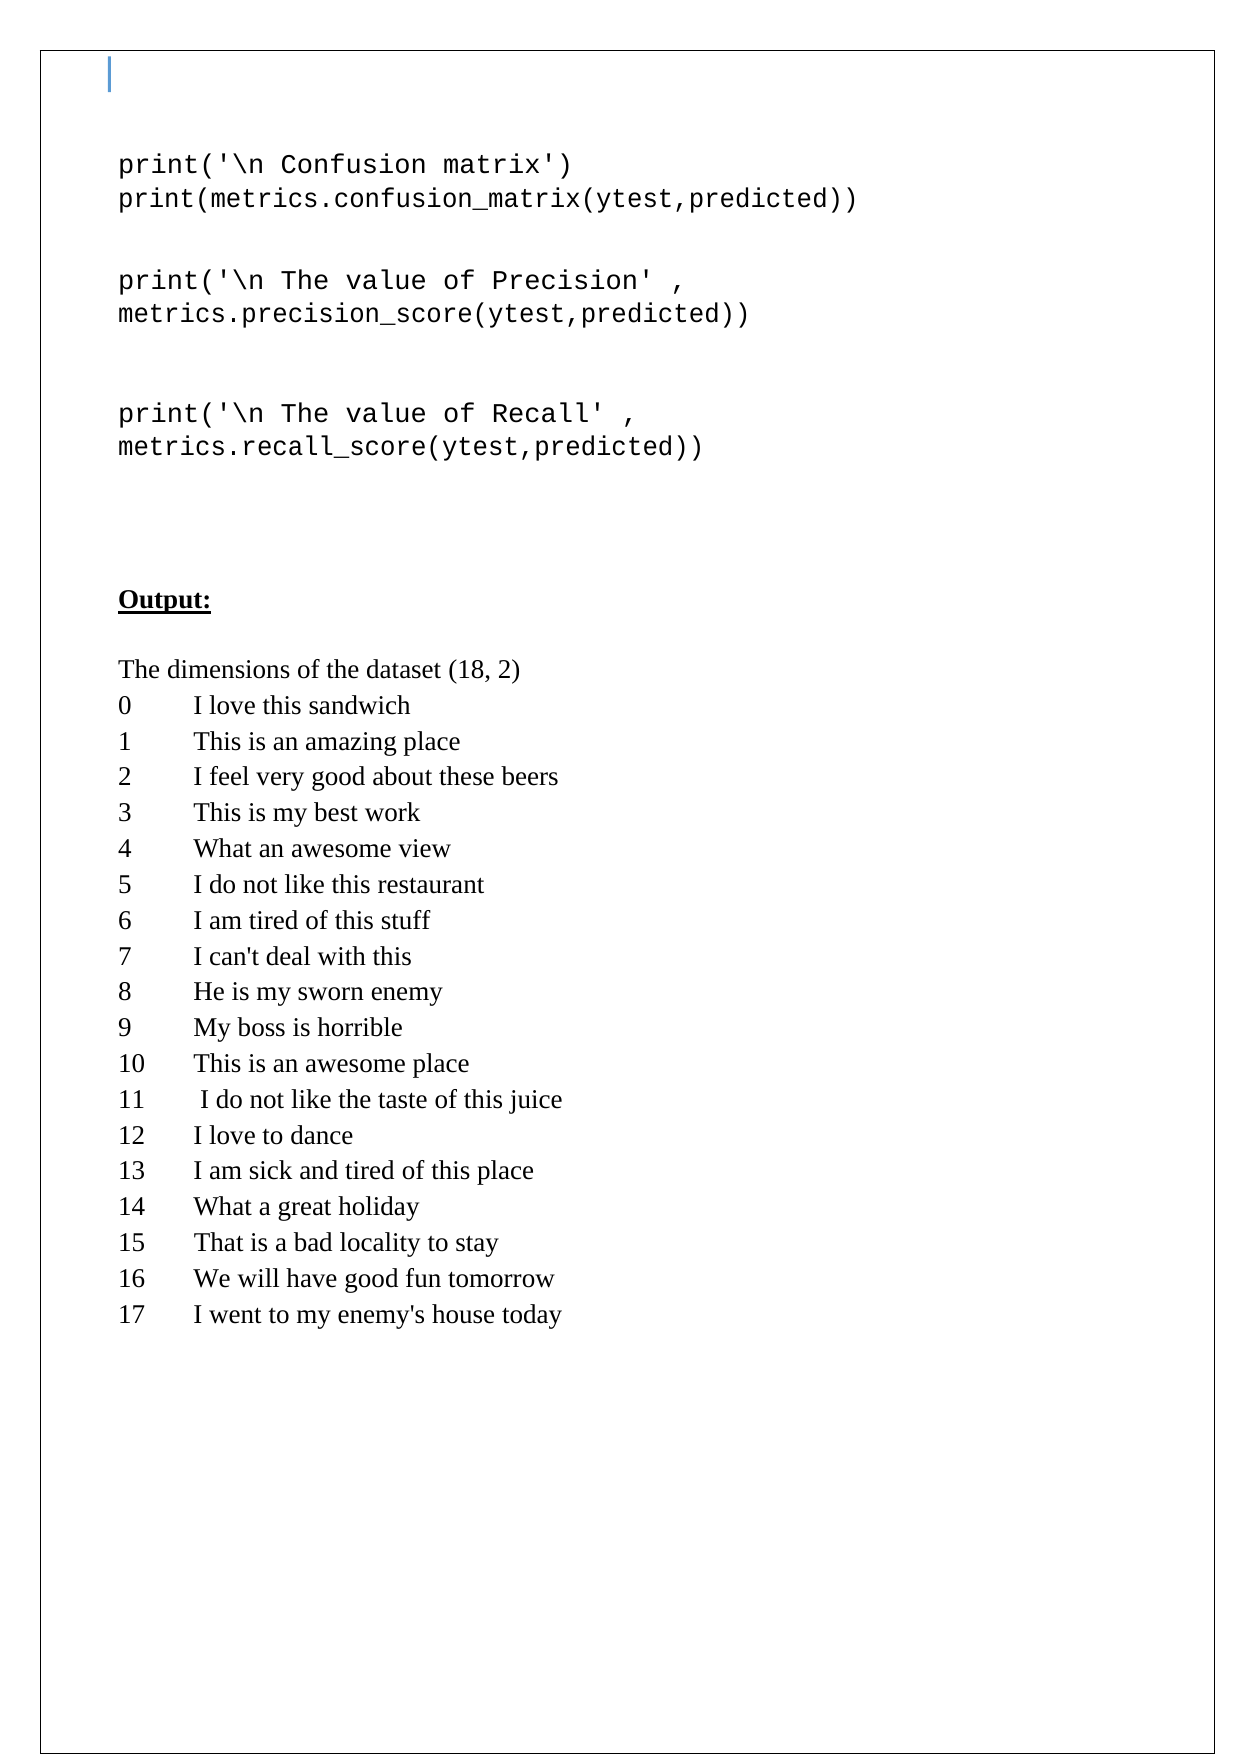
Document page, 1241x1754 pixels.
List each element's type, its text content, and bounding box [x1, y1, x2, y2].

text print('\n The value of Precision' , metrics.precision_score(ytest,predicted)) [118, 267, 1214, 331]
list My boss is horrible [118, 1011, 1214, 1042]
list I do not like the taste of this juice [118, 1083, 1214, 1114]
text print('\n Confusion matrix') print(metrics.confusion_matrix(ytest,predicted)) [118, 151, 1214, 215]
list I can't deal with this [118, 940, 1214, 971]
subtitle Output: [118, 584, 1214, 615]
list I am tired of this stuff [118, 904, 1214, 935]
text print('\n The value of Recall' , metrics.recall_score(ytest,predicted)) [118, 400, 1214, 464]
list I love to dance [118, 1119, 1214, 1150]
list I am sick and tired of this place [118, 1154, 1214, 1186]
list I do not like this restaurant [118, 868, 1214, 899]
list That is a bad locality to stay [118, 1226, 1214, 1257]
list I went to my enemy's house today [118, 1298, 1214, 1329]
list This is an awesome place [118, 1047, 1214, 1078]
list What a great holiday [118, 1190, 1214, 1221]
list What an awesome view [118, 832, 1214, 863]
list This is my best work [118, 796, 1214, 827]
list I love this sandwich [118, 689, 1214, 720]
list This is an amazing place [118, 725, 1214, 756]
list I feel very good about these beers [118, 760, 1214, 792]
text The dimensions of the dataset (18, 2) [118, 653, 1214, 684]
list He is my sworn enemy [118, 976, 1214, 1007]
list We will have good fun tomorrow [118, 1262, 1214, 1293]
